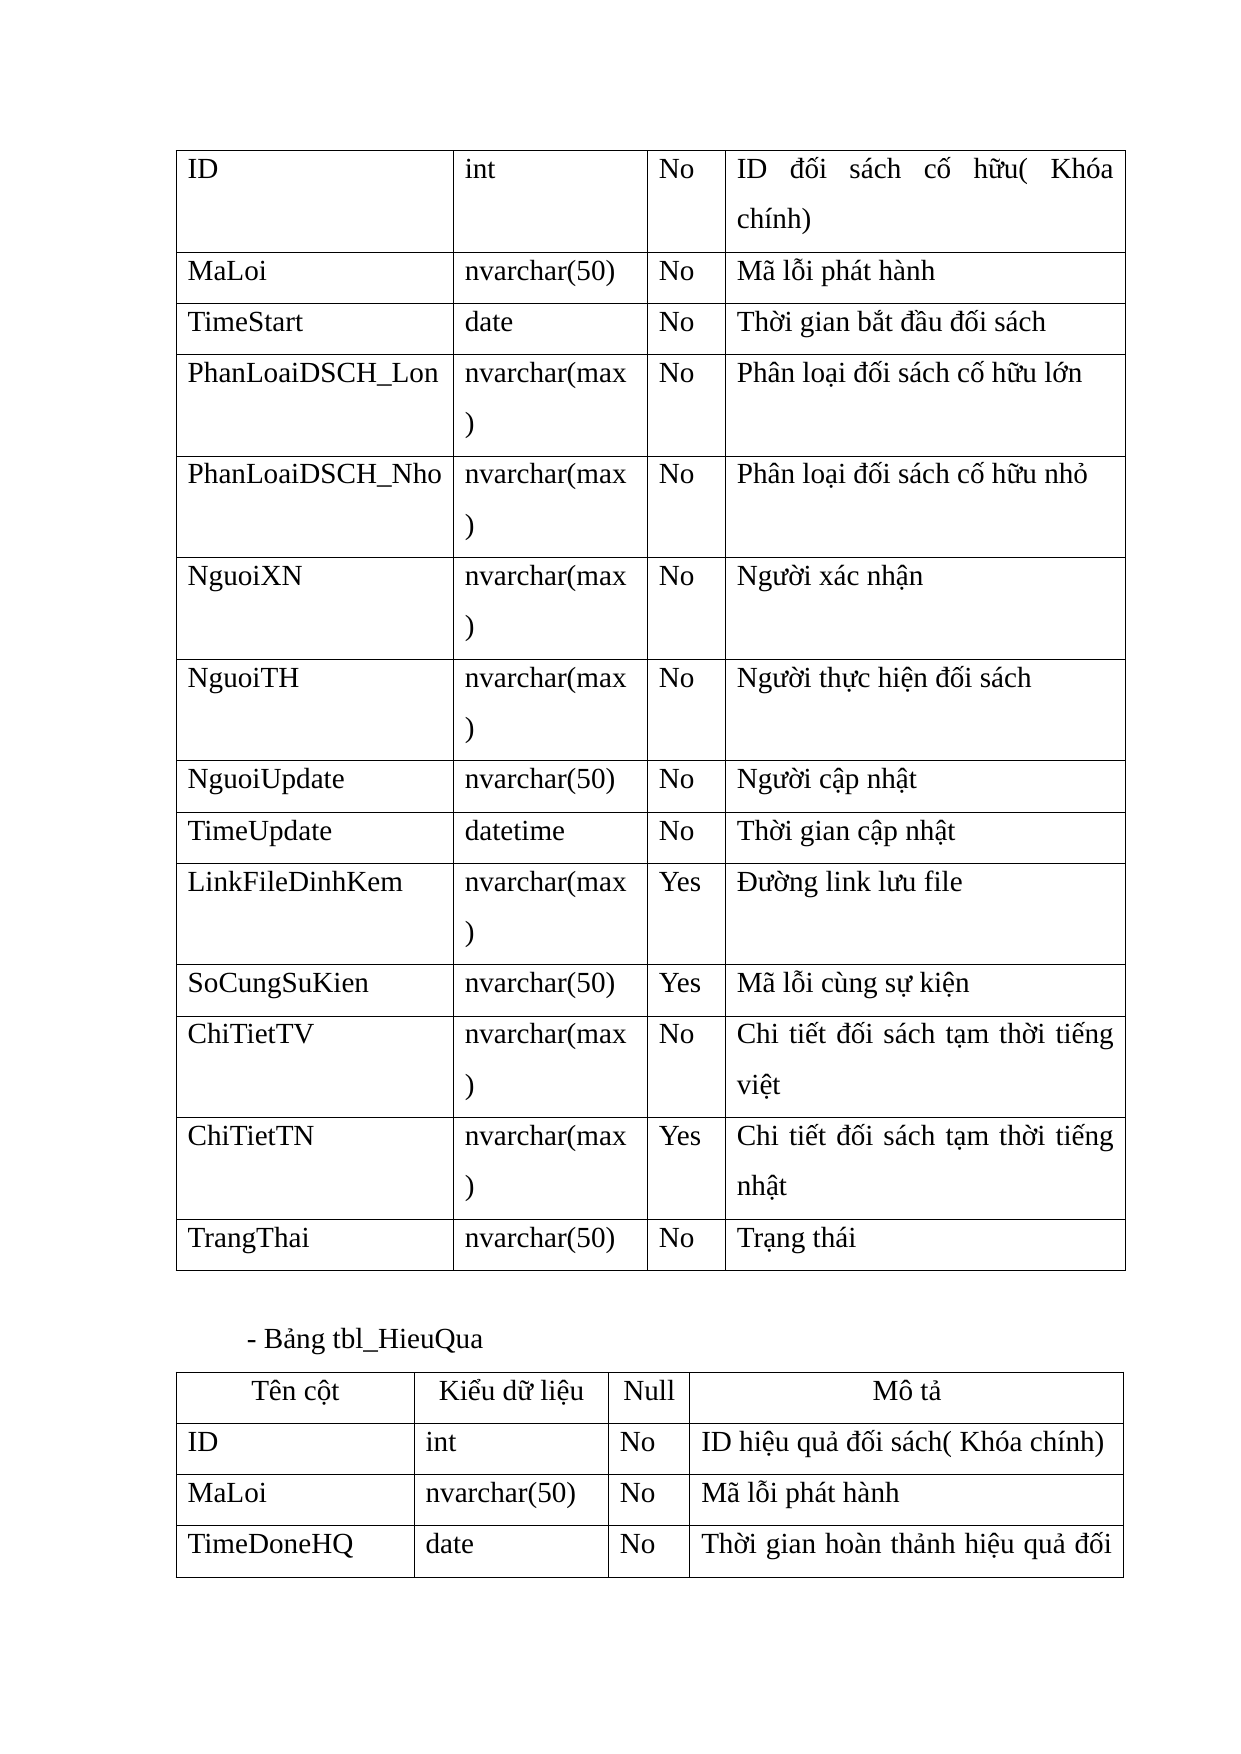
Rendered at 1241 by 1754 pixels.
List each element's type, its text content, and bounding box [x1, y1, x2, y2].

table_cell No [648, 660, 725, 760]
table_cell No [648, 813, 725, 863]
table_cell TimeStart [177, 304, 453, 354]
table_cell No [648, 558, 725, 659]
table_cell No [648, 151, 725, 252]
table_cell nvarchar(max) [454, 1017, 647, 1117]
table_cell No [609, 1526, 689, 1577]
table_cell nvarchar(50) [415, 1475, 608, 1525]
table_cell Người cập nhật [726, 761, 1125, 812]
text - Bảng tbl_HieuQua [187, 1321, 1053, 1355]
table_cell LinkFileDinhKem [177, 864, 453, 964]
table_header Null [609, 1373, 689, 1423]
table_cell No [648, 761, 725, 812]
table_cell No [648, 253, 725, 303]
table_cell No [648, 457, 725, 557]
table_header Tên cột [177, 1373, 414, 1423]
table_cell nvarchar(max) [454, 558, 647, 659]
table_cell Mã lỗi phát hành [690, 1475, 1123, 1525]
table_cell Yes [648, 864, 725, 964]
table_cell NguoiUpdate [177, 761, 453, 812]
table_cell PhanLoaiDSCH_Lon [177, 355, 453, 456]
table_cell No [648, 355, 725, 456]
table_cell int [454, 151, 647, 252]
table_cell Phân loại đối sách cố hữu nhỏ [726, 457, 1125, 557]
table_cell Thời gian cập nhật [726, 813, 1125, 863]
table_cell ID [177, 1424, 414, 1474]
table_cell nvarchar(max) [454, 1118, 647, 1219]
table_cell No [648, 304, 725, 354]
table_cell nvarchar(50) [454, 965, 647, 1016]
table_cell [690, 1526, 1123, 1577]
table_cell TimeUpdate [177, 813, 453, 863]
table_cell NguoiTH [177, 660, 453, 760]
table_cell Yes [648, 965, 725, 1016]
table_header Mô tả [690, 1373, 1123, 1423]
table_cell MaLoi [177, 253, 453, 303]
table_cell TimeDoneHQ [177, 1526, 414, 1577]
table_cell Chi tiết đối sách tạm thời tiếng việt [726, 1017, 1125, 1117]
table_cell TrangThai [177, 1220, 453, 1270]
table_cell No [648, 1017, 725, 1117]
table_cell Thời gian bắt đầu đối sách [726, 304, 1125, 354]
table_cell Phân loại đối sách cố hữu lớn [726, 355, 1125, 456]
table_cell int [415, 1424, 608, 1474]
table_cell SoCungSuKien [177, 965, 453, 1016]
table_cell PhanLoaiDSCH_Nho [177, 457, 453, 557]
table_cell nvarchar(50) [454, 1220, 647, 1270]
table_cell ID [177, 151, 453, 252]
table_cell NguoiXN [177, 558, 453, 659]
table_cell Mã lỗi phát hành [726, 253, 1125, 303]
table_cell date [454, 304, 647, 354]
table_cell ChiTietTV [177, 1017, 453, 1117]
table_cell date [415, 1526, 608, 1577]
table_cell Đường link lưu file [726, 864, 1125, 964]
table_header Kiểu dữ liệu [415, 1373, 608, 1423]
table_cell nvarchar(50) [454, 253, 647, 303]
table_cell nvarchar(50) [454, 761, 647, 812]
table_cell ID đối sách cố hữu( Khóa chính) [726, 151, 1125, 252]
table_cell Chi tiết đối sách tạm thời tiếng nhật [726, 1118, 1125, 1219]
table_cell Mã lỗi cùng sự kiện [726, 965, 1125, 1016]
table_cell MaLoi [177, 1475, 414, 1525]
table_cell Người xác nhận [726, 558, 1125, 659]
table_cell nvarchar(max) [454, 864, 647, 964]
table_cell Người thực hiện đối sách [726, 660, 1125, 760]
table_cell No [609, 1424, 689, 1474]
table_cell nvarchar(max) [454, 457, 647, 557]
table_cell ID hiệu quả đối sách( Khóa chính) [690, 1424, 1123, 1474]
table_cell No [609, 1475, 689, 1525]
table_cell datetime [454, 813, 647, 863]
table_cell Trạng thái [726, 1220, 1125, 1270]
table_cell nvarchar(max) [454, 660, 647, 760]
table_cell ChiTietTN [177, 1118, 453, 1219]
table_cell nvarchar(max) [454, 355, 647, 456]
table_cell Yes [648, 1118, 725, 1219]
table_cell No [648, 1220, 725, 1270]
